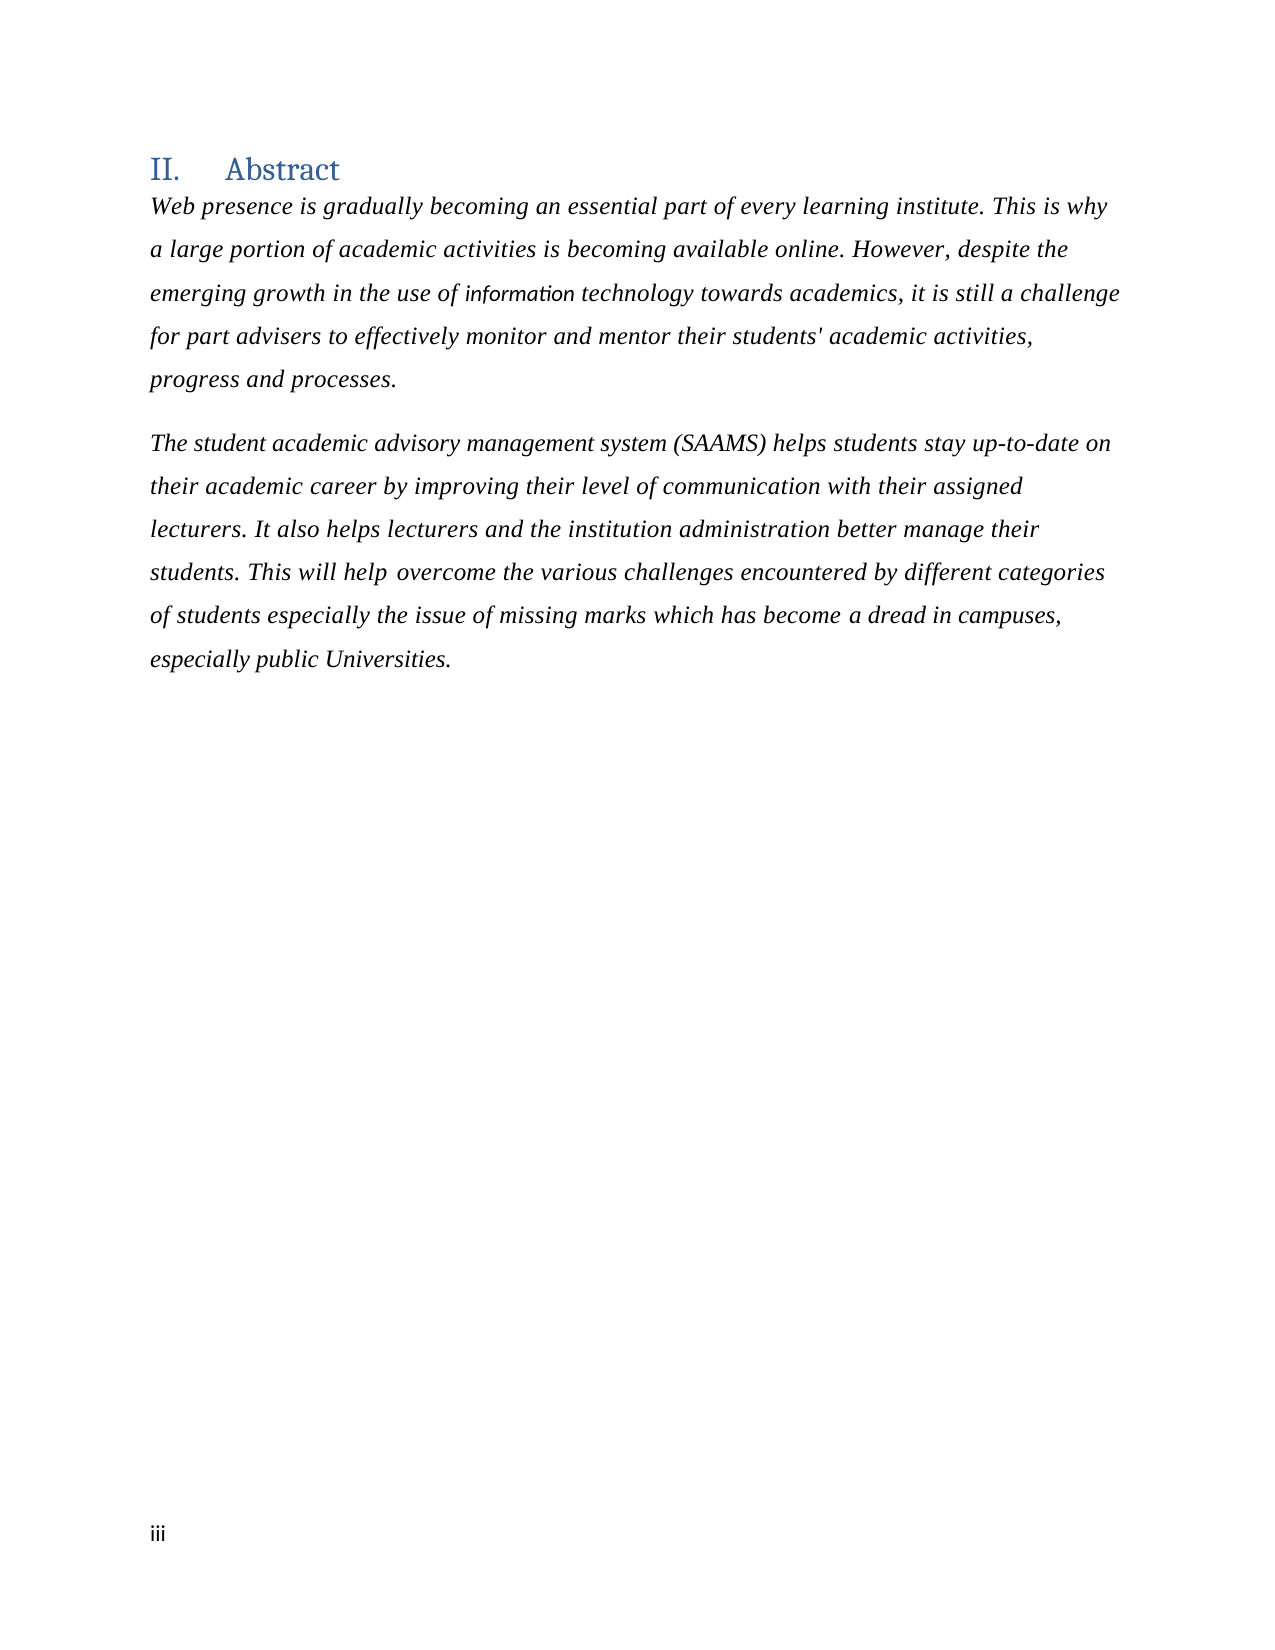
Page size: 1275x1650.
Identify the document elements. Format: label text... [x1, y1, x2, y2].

subtitle Abstract [150, 150, 1125, 188]
text The student academic advisory management system (SAAMS) helps students stay up-to-date on their academic career by improving their level of communication with their assigned lecturers. It also helps lecturers and the institution administration better manage their students. This will help overcome the various challenges encountered by different categories of students especially the issue of missing marks which has become a dread in campuses, especially public Universities. [150, 428, 1125, 672]
text Web presence is gradually becoming an essential part of every learning institute. This is why a large portion of academic activities is becoming available online. However, despite the emerging growth in the use of information technology towards academics, it is still a challenge for part advisers to effectively monitor and mentor their students' academic activities, progress and processes. [150, 191, 1125, 393]
